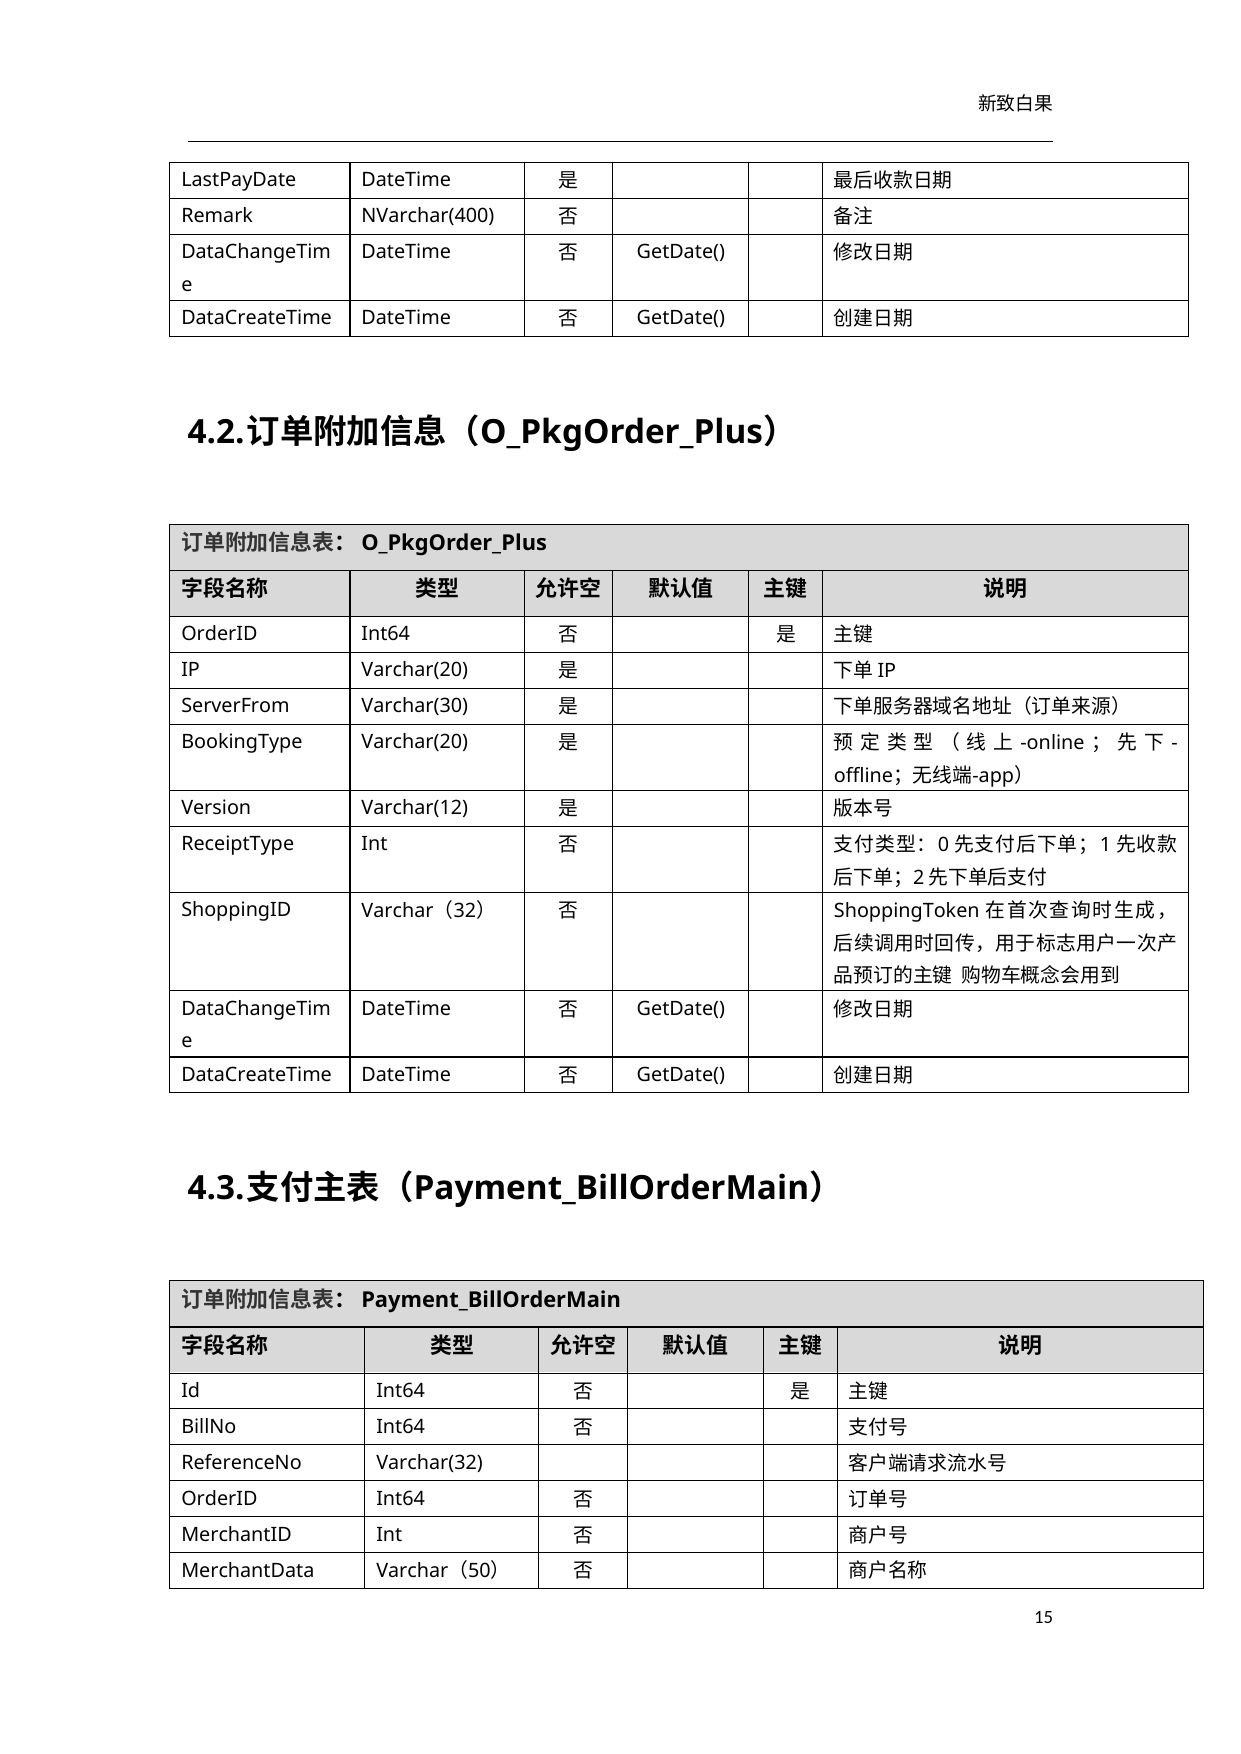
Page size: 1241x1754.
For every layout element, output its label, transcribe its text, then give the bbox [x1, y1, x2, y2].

table_cell 是 [764, 1374, 837, 1408]
table_cell 字段名称 [170, 1328, 364, 1372]
table_cell [628, 1445, 763, 1480]
table_cell Varchar(20) [351, 725, 524, 790]
table_cell [628, 1517, 763, 1552]
table_cell Varchar（32） [351, 893, 524, 990]
table_cell 修改日期 [823, 991, 1188, 1056]
table_cell GetDate() [613, 1058, 748, 1092]
table_cell 是 [525, 689, 612, 724]
table_cell 是 [525, 725, 612, 790]
table_cell [749, 235, 822, 300]
table_cell 主键 [749, 571, 822, 616]
table_cell 否 [525, 617, 612, 652]
table_cell 备注 [823, 199, 1188, 234]
table_cell DateTime [351, 1058, 524, 1092]
table_cell Varchar(20) [351, 653, 524, 688]
table_cell 客户端请求流水号 [838, 1445, 1203, 1480]
table_cell Int [365, 1517, 538, 1552]
table_cell [613, 791, 748, 826]
table_cell 否 [539, 1553, 627, 1588]
table_cell ServerFrom [170, 689, 349, 724]
table_cell 预定类型（线上-online；先下-offline；无线端-app） [823, 725, 1188, 790]
table_cell 下单服务器域名地址（订单来源） [823, 689, 1188, 724]
table_cell 商户名称 [838, 1553, 1203, 1588]
table_cell LastPayDate [170, 163, 349, 198]
table_cell [749, 827, 822, 892]
table_cell 版本号 [823, 791, 1188, 826]
table_cell Varchar(30) [351, 689, 524, 724]
table_cell 创建日期 [823, 301, 1188, 336]
table_cell 主键 [823, 617, 1188, 652]
subtitle 订单附加信息（O_PkgOrder_Plus） [187, 396, 1053, 461]
table_cell DataCreateTime [170, 301, 349, 336]
table_cell [613, 199, 748, 234]
table_cell 类型 [365, 1328, 538, 1372]
table_cell 否 [525, 827, 612, 892]
table_cell [613, 893, 748, 990]
table_cell [764, 1445, 837, 1480]
table_cell 主键 [764, 1328, 837, 1372]
table_cell 否 [525, 893, 612, 990]
table_cell [749, 1058, 822, 1092]
table_cell GetDate() [613, 235, 748, 300]
table_cell DateTime [351, 301, 524, 336]
table_cell [749, 163, 822, 198]
table_cell MerchantID [170, 1517, 364, 1552]
table_cell 否 [539, 1481, 627, 1516]
table_cell Varchar(12) [351, 791, 524, 826]
table_cell DataCreateTime [170, 1058, 349, 1092]
table_cell [628, 1553, 763, 1588]
table_cell 类型 [351, 571, 524, 616]
table_cell NVarchar(400) [351, 199, 524, 234]
table_cell 否 [539, 1409, 627, 1444]
table_cell 允许空 [525, 571, 612, 616]
table_header 订单附加信息表： O_PkgOrder_Plus [170, 525, 1188, 570]
table_cell 默认值 [628, 1328, 763, 1372]
table_cell ShoppingToken在首次查询时生成，后续调用时回传，用于标志用户一次产品预订的主键 购物车概念会用到 [823, 893, 1188, 990]
table_cell [749, 301, 822, 336]
table_cell 否 [525, 991, 612, 1056]
table_cell 支付号 [838, 1409, 1203, 1444]
table_cell [764, 1481, 837, 1516]
table_cell [613, 163, 748, 198]
table_cell 主键 [838, 1374, 1203, 1408]
table_cell 字段名称 [170, 571, 349, 616]
table_cell [628, 1481, 763, 1516]
table_cell 说明 [838, 1328, 1203, 1372]
table_cell 说明 [823, 571, 1188, 616]
table_cell IP [170, 653, 349, 688]
table_cell 是 [525, 163, 612, 198]
table_cell Int [351, 827, 524, 892]
table_cell Int64 [365, 1481, 538, 1516]
table_cell DataChangeTime [170, 991, 349, 1056]
table_cell [539, 1445, 627, 1480]
table_cell [613, 827, 748, 892]
table_cell 是 [525, 653, 612, 688]
table_cell Varchar(32) [365, 1445, 538, 1480]
table_cell [628, 1374, 763, 1408]
table_cell 是 [749, 617, 822, 652]
table_cell 默认值 [613, 571, 748, 616]
table_cell [749, 689, 822, 724]
table_cell GetDate() [613, 301, 748, 336]
table_cell DataChangeTime [170, 235, 349, 300]
table_cell 否 [539, 1517, 627, 1552]
table_cell 是 [525, 791, 612, 826]
table_cell Varchar（50） [365, 1553, 538, 1588]
table_cell 否 [525, 301, 612, 336]
table_cell 否 [539, 1374, 627, 1408]
table_cell BookingType [170, 725, 349, 790]
table_cell GetDate() [613, 991, 748, 1056]
table_cell [613, 653, 748, 688]
table_cell 商户号 [838, 1517, 1203, 1552]
table_cell [749, 893, 822, 990]
table_cell Remark [170, 199, 349, 234]
table_cell Version [170, 791, 349, 826]
table_cell DateTime [351, 235, 524, 300]
table_cell 否 [525, 1058, 612, 1092]
table_cell 最后收款日期 [823, 163, 1188, 198]
table_cell MerchantData [170, 1553, 364, 1588]
table_cell Int64 [365, 1374, 538, 1408]
table_cell 修改日期 [823, 235, 1188, 300]
table_cell [764, 1553, 837, 1588]
table_cell BillNo [170, 1409, 364, 1444]
table_header 订单附加信息表： Payment_BillOrderMain [170, 1281, 1203, 1326]
table_cell DateTime [351, 991, 524, 1056]
table_cell [749, 199, 822, 234]
table_cell OrderID [170, 617, 349, 652]
table_cell ReceiptType [170, 827, 349, 892]
table_cell ShoppingID [170, 893, 349, 990]
table_cell [764, 1409, 837, 1444]
subtitle 支付主表（Payment_BillOrderMain） [187, 1153, 1053, 1218]
table_cell 订单号 [838, 1481, 1203, 1516]
table_cell 下单IP [823, 653, 1188, 688]
table_cell Int64 [365, 1409, 538, 1444]
table_cell DateTime [351, 163, 524, 198]
table_cell [749, 791, 822, 826]
table_cell Int64 [351, 617, 524, 652]
table_cell [749, 725, 822, 790]
table_cell [749, 653, 822, 688]
table_cell Id [170, 1374, 364, 1408]
table_cell [613, 689, 748, 724]
table_cell OrderID [170, 1481, 364, 1516]
table_cell 创建日期 [823, 1058, 1188, 1092]
table_cell 否 [525, 235, 612, 300]
table_cell ReferenceNo [170, 1445, 364, 1480]
table_cell [749, 991, 822, 1056]
table_cell [764, 1517, 837, 1552]
table_cell 支付类型：0先支付后下单；1先收款后下单；2先下单后支付 [823, 827, 1188, 892]
table_cell [628, 1409, 763, 1444]
table_cell 允许空 [539, 1328, 627, 1372]
table_cell [613, 725, 748, 790]
table_cell [613, 617, 748, 652]
table_cell 否 [525, 199, 612, 234]
